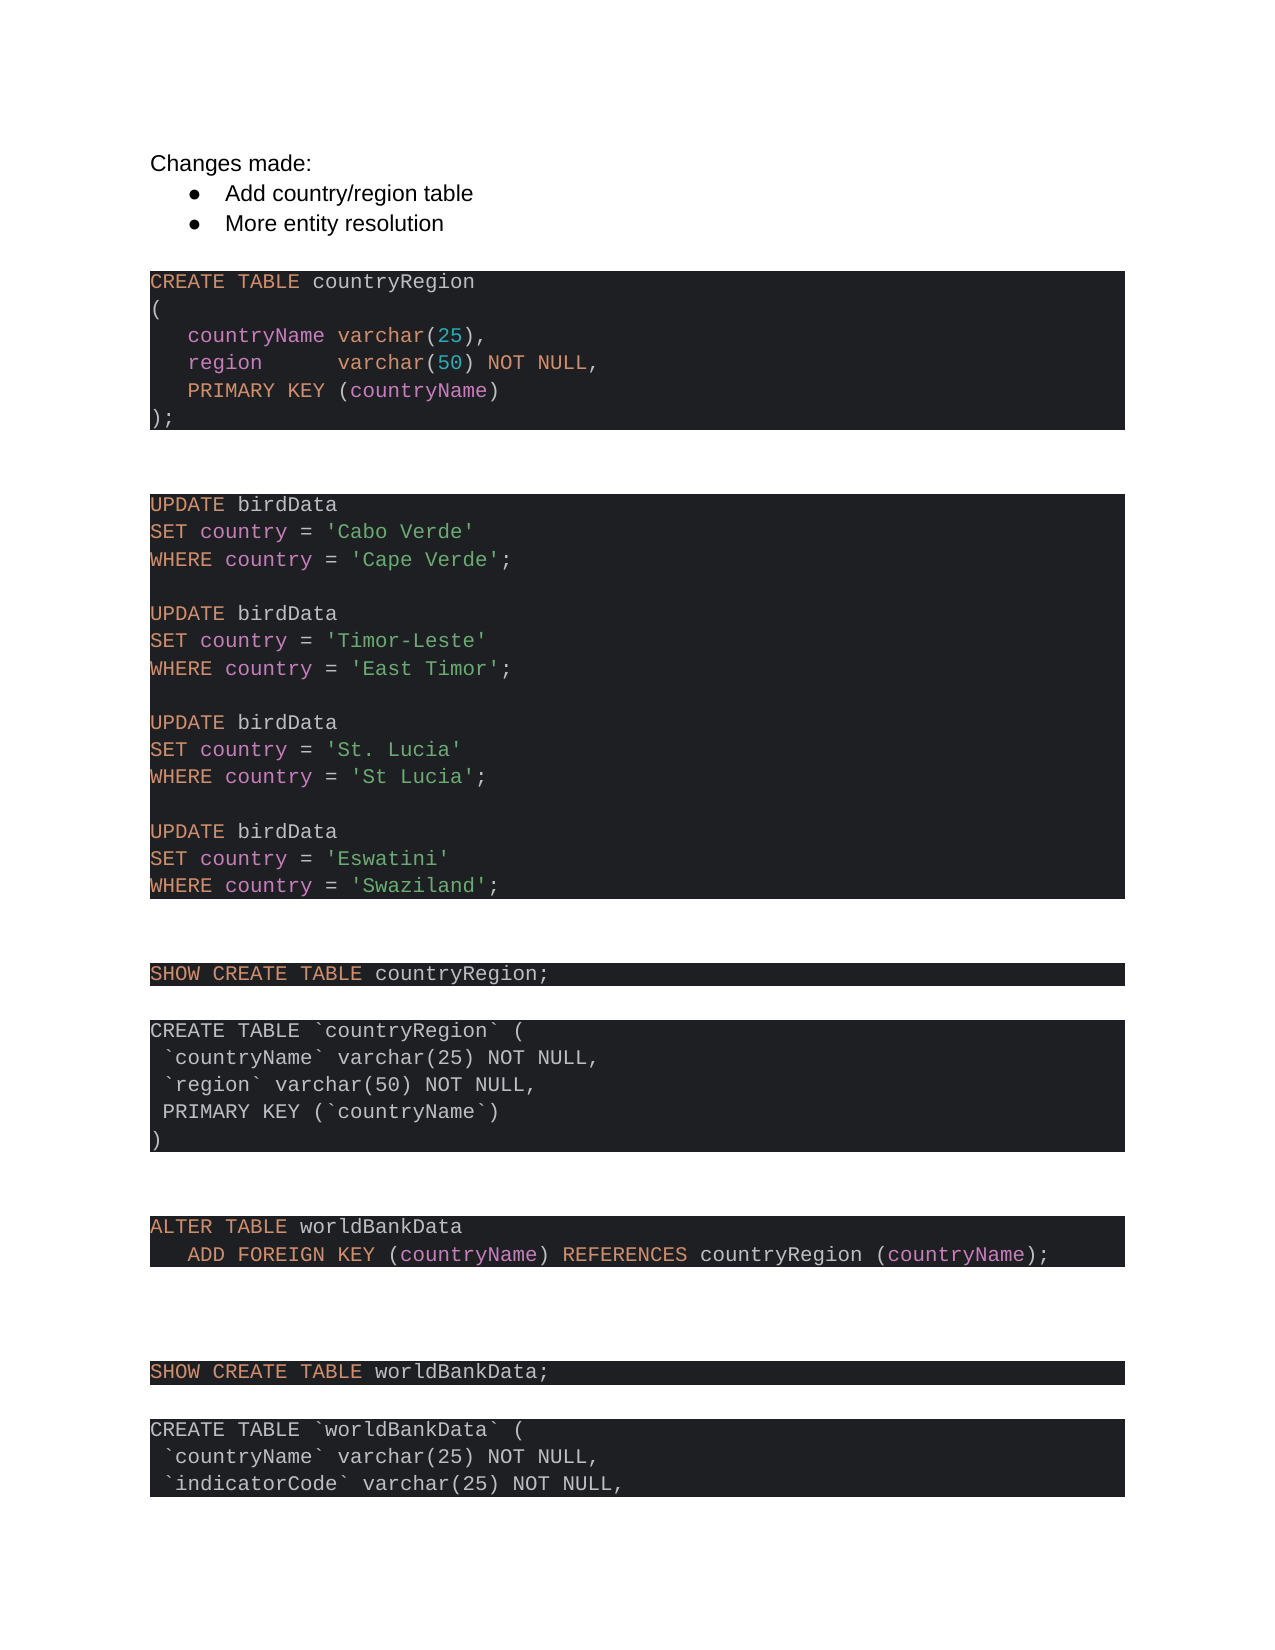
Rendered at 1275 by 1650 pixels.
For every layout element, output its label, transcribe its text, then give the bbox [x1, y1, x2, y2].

text UPDATE birdData [150, 821, 1125, 844]
list More entity resolution [187, 210, 1125, 237]
text UPDATE birdData [150, 494, 1125, 518]
text `countryName` varchar(25) NOT NULL, [150, 1446, 1125, 1469]
text SHOW CREATE TABLE countryRegion; [150, 963, 1125, 986]
text WHERE country = 'Swaziland'; [150, 875, 1125, 899]
text SET country = 'St. Lucia' [150, 739, 1125, 763]
text countryName varchar(25), [150, 325, 1125, 349]
text `region` varchar(50) NOT NULL, [150, 1074, 1125, 1098]
text SHOW CREATE TABLE worldBankData; [150, 1361, 1125, 1385]
text ) [150, 1129, 1125, 1152]
text `countryName` varchar(25) NOT NULL, [150, 1047, 1125, 1071]
text ); [150, 407, 1125, 430]
text CREATE TABLE countryRegion [150, 271, 1125, 294]
text SET country = 'Cabo Verde' [150, 522, 1125, 545]
text CREATE TABLE `worldBankData` ( [150, 1419, 1125, 1442]
text `indicatorCode` varchar(25) NOT NULL, [150, 1473, 1125, 1497]
text WHERE country = 'Cape Verde'; [150, 549, 1125, 572]
text PRIMARY KEY (countryName) [150, 379, 1125, 403]
text CREATE TABLE `countryRegion` ( [150, 1020, 1125, 1044]
text WHERE country = 'St Lucia'; [150, 766, 1125, 790]
text ( [150, 298, 1125, 322]
text region varchar(50) NOT NULL, [150, 352, 1125, 376]
text ALTER TABLE worldBankData [150, 1216, 1125, 1240]
list Add country/region table [187, 180, 1125, 207]
text WHERE country = 'East Timor'; [150, 657, 1125, 681]
text SET country = 'Eswatini' [150, 848, 1125, 871]
text SET country = 'Timor-Leste' [150, 630, 1125, 654]
text ADD FOREIGN KEY (countryName) REFERENCES countryRegion (countryName); [150, 1243, 1125, 1267]
text UPDATE birdData [150, 603, 1125, 627]
text PRIMARY KEY (`countryName`) [150, 1102, 1125, 1125]
text UPDATE birdData [150, 712, 1125, 736]
text Changes made: [150, 150, 1125, 176]
